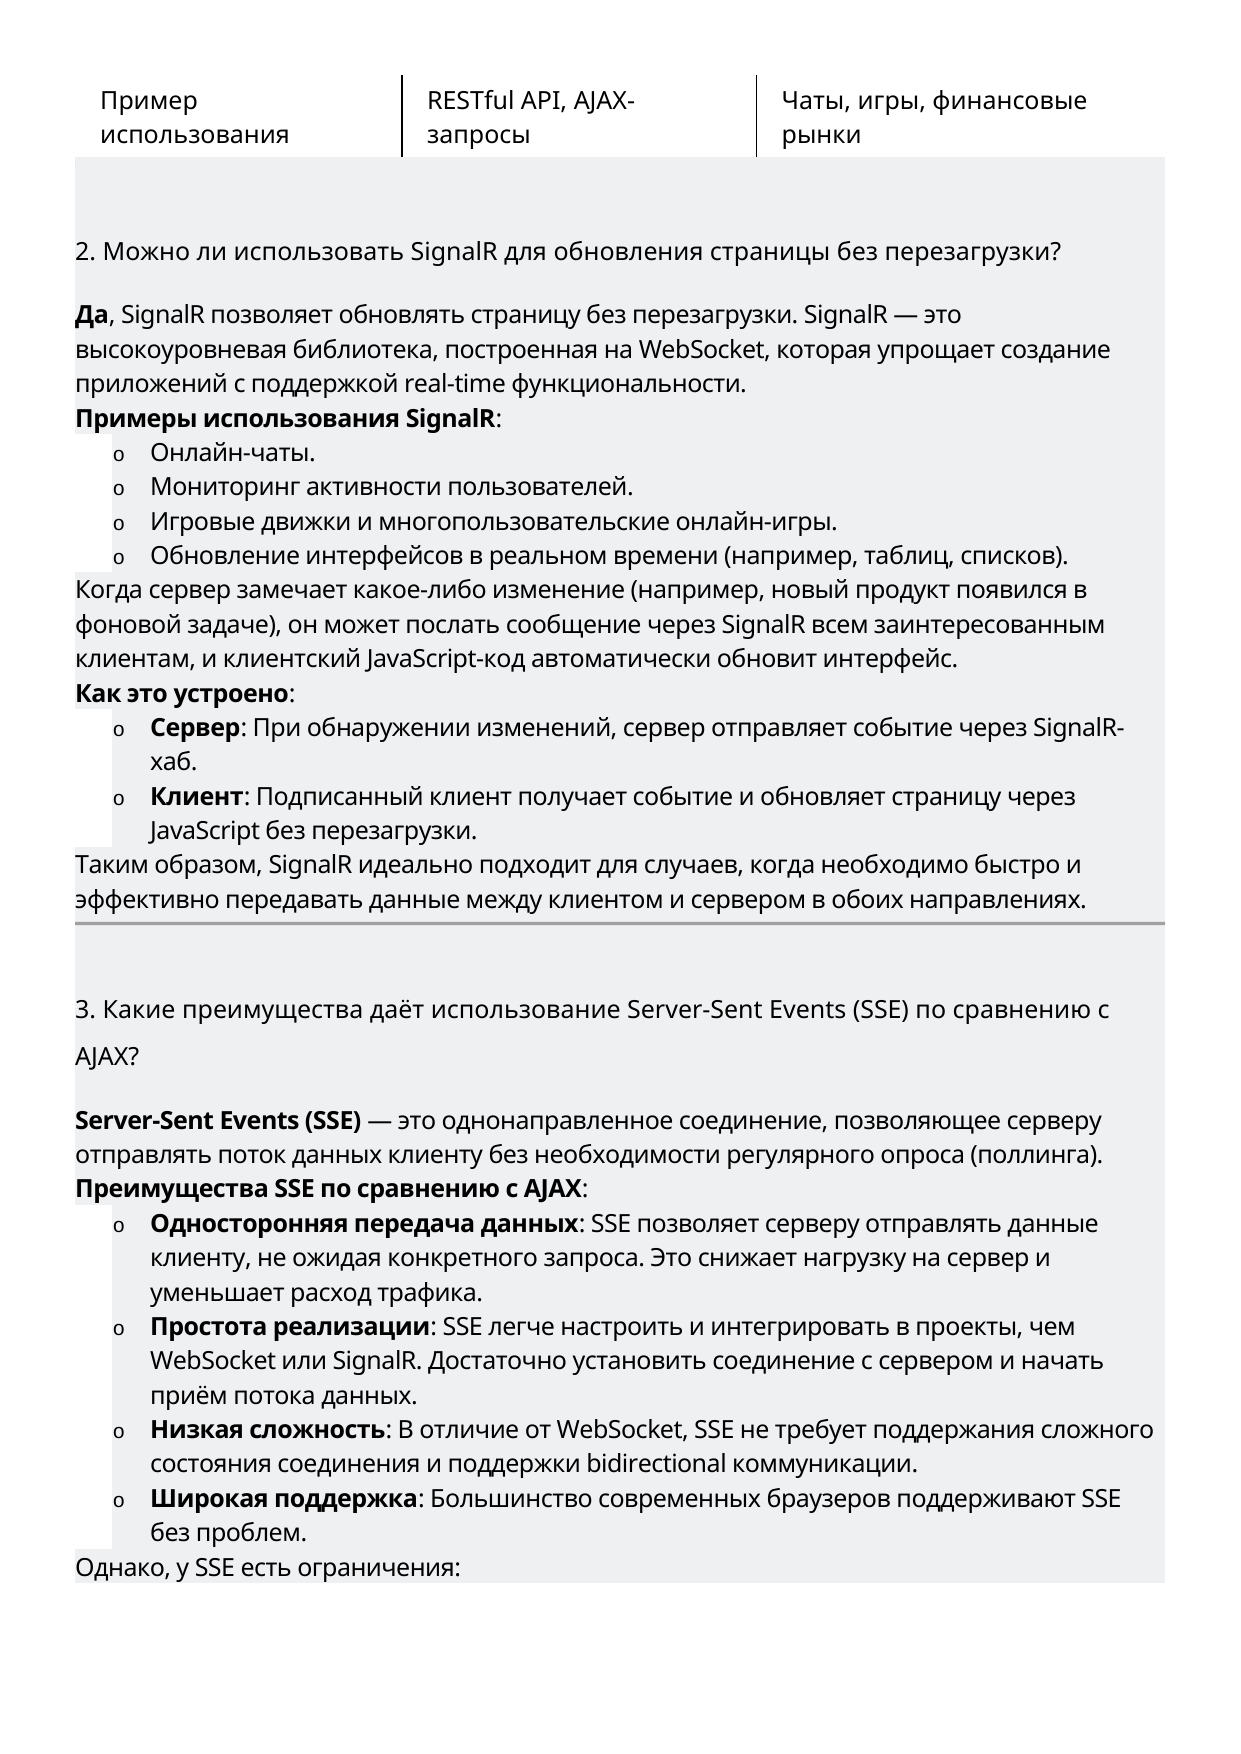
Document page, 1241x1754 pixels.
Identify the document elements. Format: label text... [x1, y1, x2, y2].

table_cell RESTful API, AJAX-запросы [403, 75, 756, 157]
list Обновление интерфейсов в реальном времени (например, таблиц, списков). [112, 537, 1165, 572]
table_cell Чаты, игры, финансовые рынки [757, 75, 1165, 157]
list Односторонняя передача данных: SSE позволяет серверу отправлять данные клиенту, не ожидая конкретного запроса. Это снижает нагрузку на сервер и уменьшает расход трафика. [112, 1205, 1165, 1308]
text Да, SignalR позволяет обновлять страницу без перезагрузки. SignalR — это высокоуровневая библиотека, построенная на WebSocket, которая упрощает создание приложений с поддержкой real-time функциональности. [75, 297, 1165, 400]
text Примеры использования SignalR: [75, 400, 1165, 434]
text Преимущества SSE по сравнению с AJAX: [75, 1171, 1165, 1205]
text 2. Можно ли использовать SignalR для обновления страницы без перезагрузки? [75, 221, 1165, 268]
table_cell Пример использования [75, 75, 401, 157]
text Таким образом, SignalR идеально подходит для случаев, когда необходимо быстро и эффективно передавать данные между клиентом и сервером в обоих направлениях. [75, 847, 1165, 916]
list Мониторинг активности пользователей. [112, 469, 1165, 503]
list Простота реализации: SSE легче настроить и интегрировать в проекты, чем WebSocket или SignalR. Достаточно установить соединение с сервером и начать приём потока данных. [112, 1308, 1165, 1411]
list Широкая поддержка: Большинство современных браузеров поддерживают SSE без проблем. [112, 1480, 1165, 1549]
text Как это устроено: [75, 675, 1165, 709]
list Сервер: При обнаружении изменений, сервер отправляет событие через SignalR-хаб. [112, 709, 1165, 778]
text Однако, у SSE есть ограничения: [75, 1549, 1165, 1583]
text Когда сервер замечает какое-либо изменение (например, новый продукт появился в фоновой задаче), он может послать сообщение через SignalR всем заинтересованным клиентам, и клиентский JavaScript-код автоматически обновит интерфейс. [75, 572, 1165, 675]
list Онлайн-чаты. [112, 434, 1165, 469]
text 3. Какие преимущества даёт использование Server-Sent Events (SSE) по сравнению с AJAX? [75, 979, 1165, 1073]
list Клиент: Подписанный клиент получает событие и обновляет страницу через JavaScript без перезагрузки. [112, 778, 1165, 847]
list Низкая сложность: В отличие от WebSocket, SSE не требует поддержания сложного состояния соединения и поддержки bidirectional коммуникации. [112, 1411, 1165, 1480]
list Игровые движки и многопользовательские онлайн-игры. [112, 503, 1165, 537]
text Server-Sent Events (SSE) — это однонаправленное соединение, позволяющее серверу отправлять поток данных клиенту без необходимости регулярного опроса (поллинга). [75, 1102, 1165, 1171]
